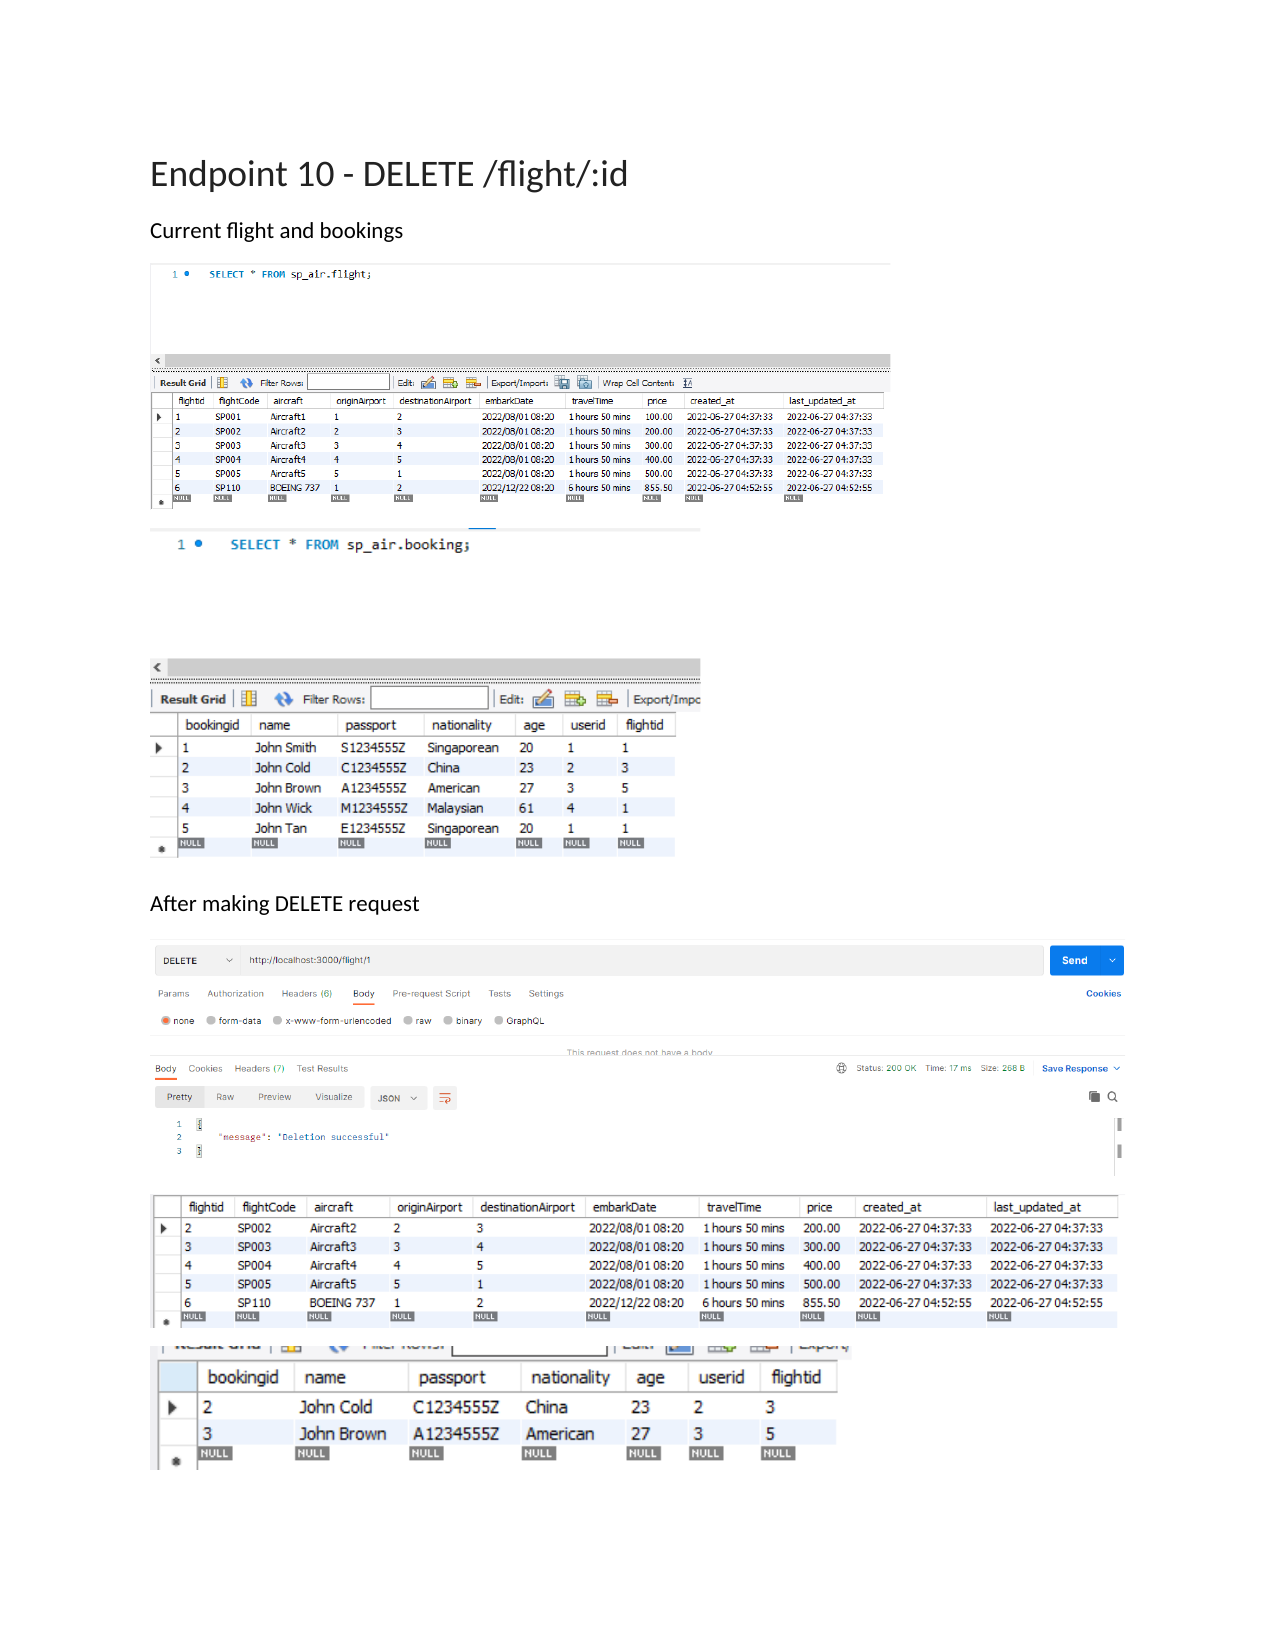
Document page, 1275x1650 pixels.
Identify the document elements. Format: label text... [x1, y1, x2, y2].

text After making DELETE request [150, 889, 1125, 917]
text Current flight and bookings [150, 216, 1125, 244]
picture [150, 1194, 1125, 1328]
picture [150, 263, 891, 510]
picture [150, 936, 1125, 1176]
picture [150, 528, 701, 871]
picture [150, 1346, 852, 1470]
subtitle Endpoint 10 - DELETE /flight/:id [150, 150, 1125, 196]
